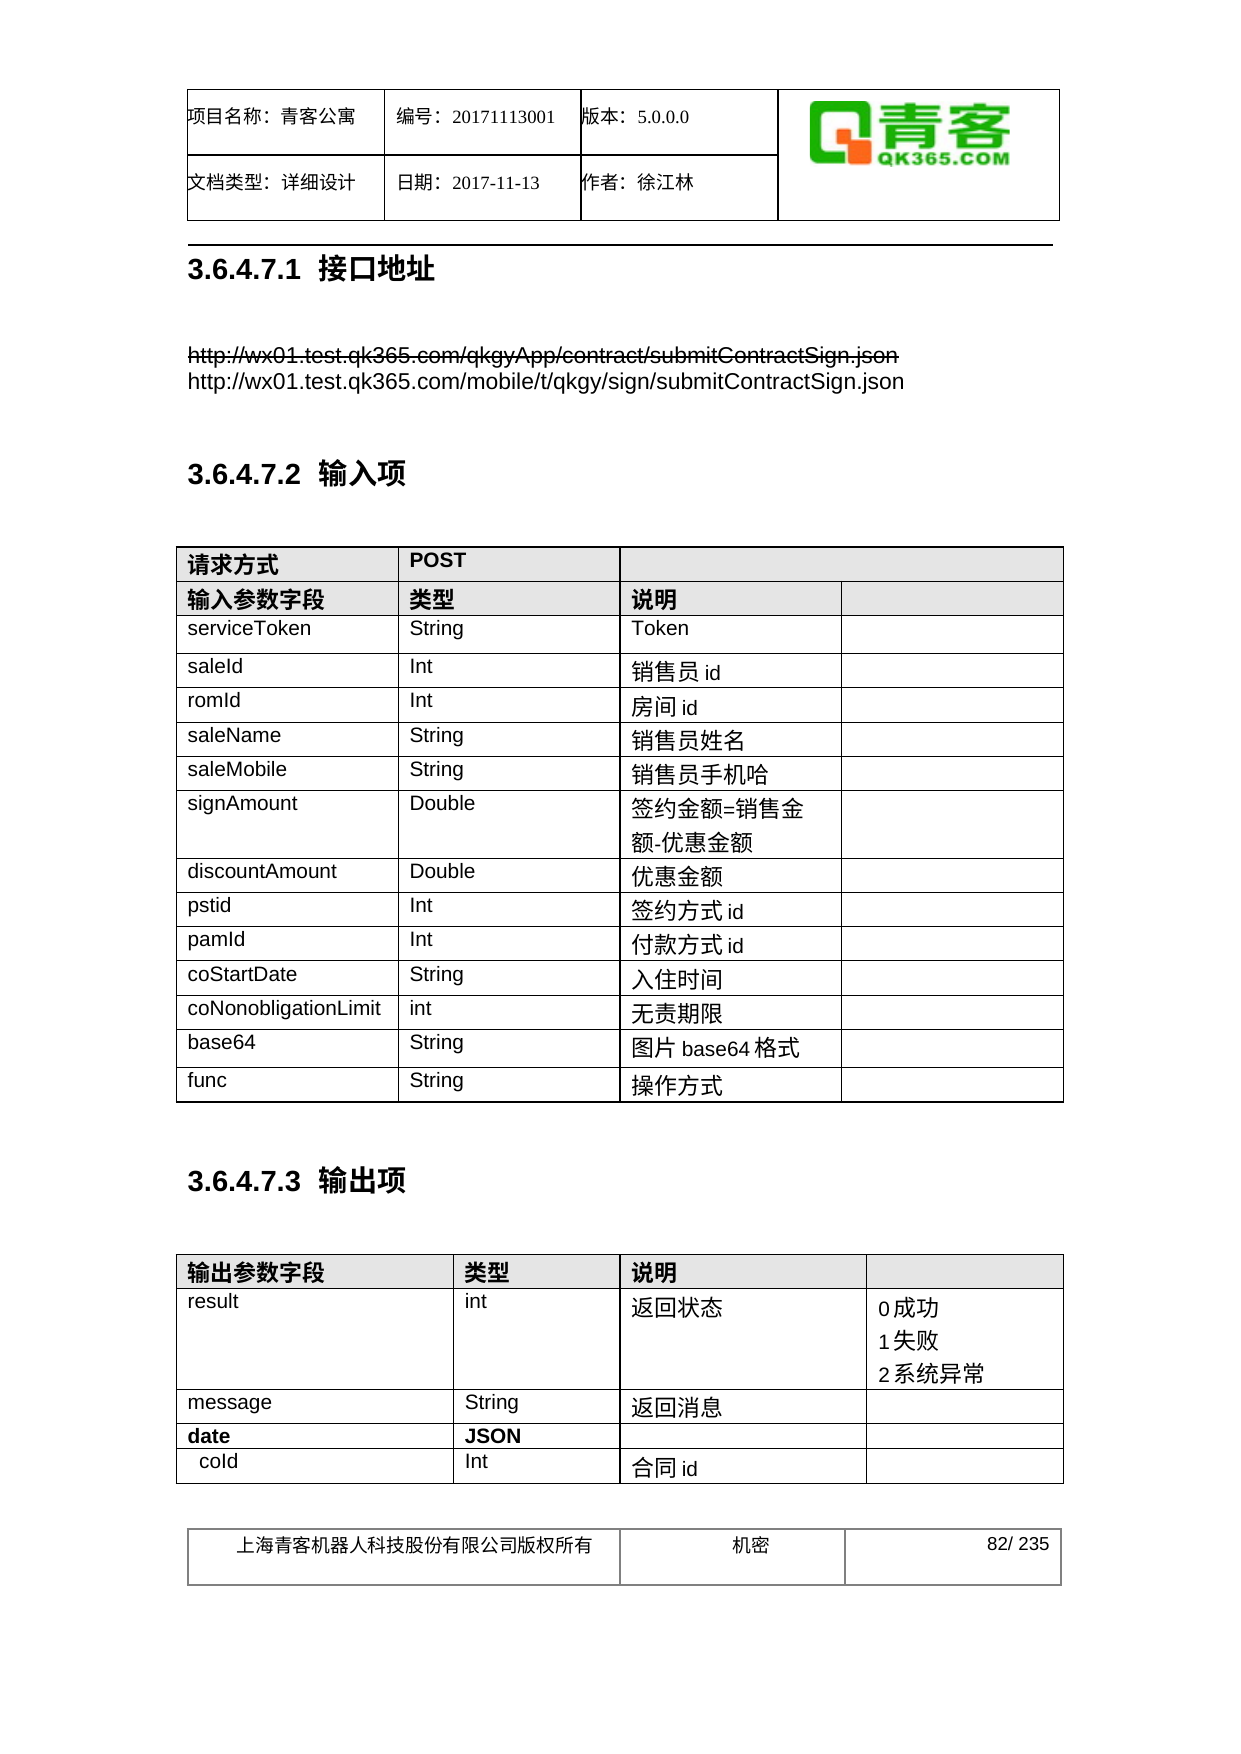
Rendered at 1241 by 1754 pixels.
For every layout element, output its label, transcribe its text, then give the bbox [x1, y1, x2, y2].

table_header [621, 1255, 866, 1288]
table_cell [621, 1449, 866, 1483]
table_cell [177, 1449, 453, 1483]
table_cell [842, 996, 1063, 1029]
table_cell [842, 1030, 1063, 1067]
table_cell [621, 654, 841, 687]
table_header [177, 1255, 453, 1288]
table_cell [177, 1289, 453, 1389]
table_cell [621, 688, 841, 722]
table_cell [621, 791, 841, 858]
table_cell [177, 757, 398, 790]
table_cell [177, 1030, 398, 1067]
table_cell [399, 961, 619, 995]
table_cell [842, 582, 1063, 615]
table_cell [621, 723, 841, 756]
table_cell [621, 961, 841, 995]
text http://wx01.test.qk365.com/mobile/t/qkgy/sign/submitContractSign.json [187, 368, 1053, 395]
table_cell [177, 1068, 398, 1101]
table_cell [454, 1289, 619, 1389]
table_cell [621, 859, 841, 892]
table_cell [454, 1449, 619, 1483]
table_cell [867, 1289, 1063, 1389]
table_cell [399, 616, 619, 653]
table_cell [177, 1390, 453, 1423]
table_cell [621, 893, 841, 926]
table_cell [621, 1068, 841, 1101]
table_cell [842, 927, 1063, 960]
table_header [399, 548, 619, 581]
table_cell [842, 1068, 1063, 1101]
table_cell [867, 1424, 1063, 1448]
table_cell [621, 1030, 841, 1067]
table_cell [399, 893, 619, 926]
subtitle 接口地址 [187, 246, 1053, 288]
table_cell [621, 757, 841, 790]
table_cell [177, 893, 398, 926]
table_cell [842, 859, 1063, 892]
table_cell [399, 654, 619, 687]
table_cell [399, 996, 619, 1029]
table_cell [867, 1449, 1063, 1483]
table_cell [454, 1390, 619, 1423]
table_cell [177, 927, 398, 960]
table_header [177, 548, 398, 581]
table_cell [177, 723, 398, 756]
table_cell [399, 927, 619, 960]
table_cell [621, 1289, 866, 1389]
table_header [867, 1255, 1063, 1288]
subtitle 输出项 [187, 1158, 1053, 1200]
picture [809, 101, 1010, 167]
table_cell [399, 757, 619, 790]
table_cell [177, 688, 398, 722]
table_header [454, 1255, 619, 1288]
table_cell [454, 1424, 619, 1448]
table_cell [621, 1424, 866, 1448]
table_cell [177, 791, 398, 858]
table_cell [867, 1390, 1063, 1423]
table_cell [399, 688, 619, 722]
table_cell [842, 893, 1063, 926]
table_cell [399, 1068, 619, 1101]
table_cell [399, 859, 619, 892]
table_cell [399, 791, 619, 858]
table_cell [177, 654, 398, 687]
text http://wx01.test.qk365.com/qkgyApp/contract/submitContractSign.json [187, 342, 1053, 368]
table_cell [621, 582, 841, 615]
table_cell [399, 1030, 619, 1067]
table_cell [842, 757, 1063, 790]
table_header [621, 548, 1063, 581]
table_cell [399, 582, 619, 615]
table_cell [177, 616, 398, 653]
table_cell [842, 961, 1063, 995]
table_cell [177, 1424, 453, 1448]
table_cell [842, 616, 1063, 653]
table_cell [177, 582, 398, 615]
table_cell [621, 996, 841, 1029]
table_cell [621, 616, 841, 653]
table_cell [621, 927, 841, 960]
subtitle 输入项 [187, 450, 1053, 492]
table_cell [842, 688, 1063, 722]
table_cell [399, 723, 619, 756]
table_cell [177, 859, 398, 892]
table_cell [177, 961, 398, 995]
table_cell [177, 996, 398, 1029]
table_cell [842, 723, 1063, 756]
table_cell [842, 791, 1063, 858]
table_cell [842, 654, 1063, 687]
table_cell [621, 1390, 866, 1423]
